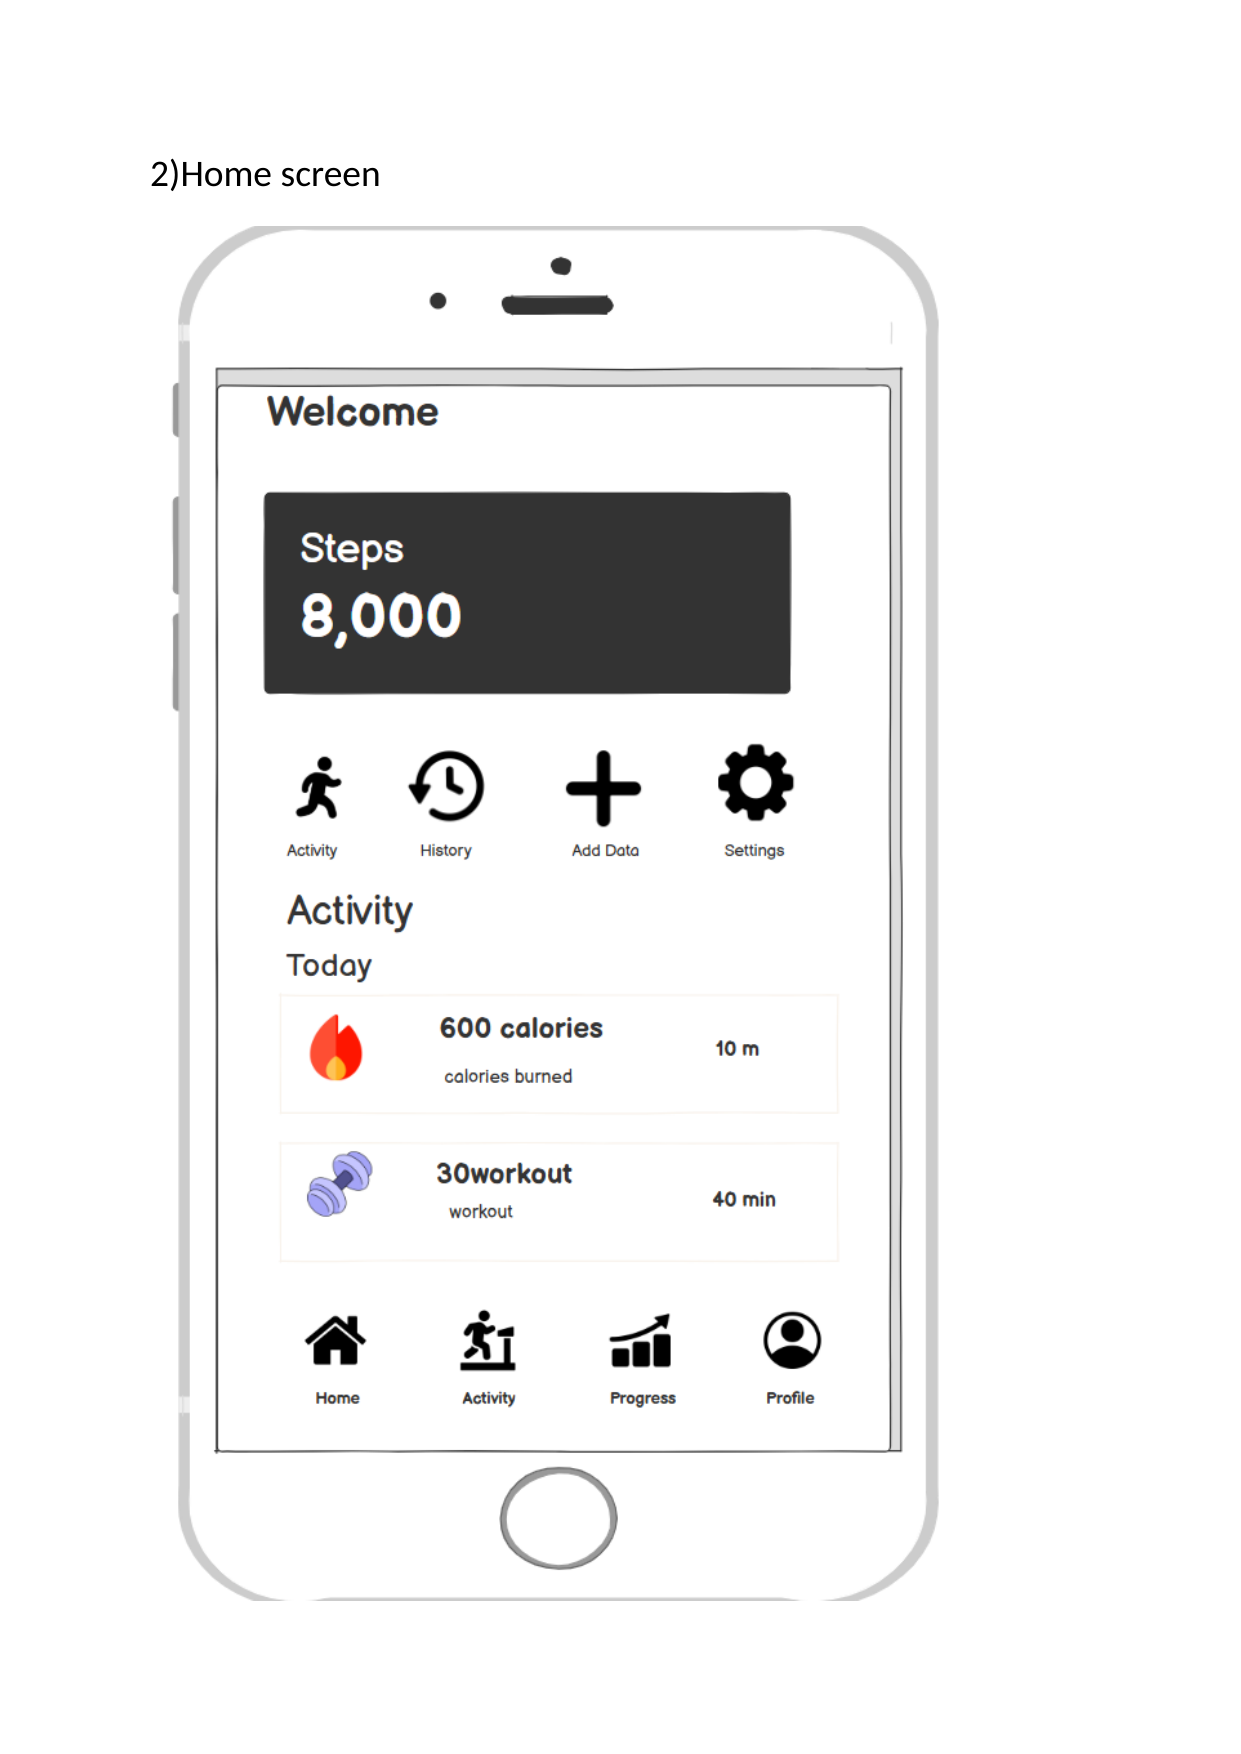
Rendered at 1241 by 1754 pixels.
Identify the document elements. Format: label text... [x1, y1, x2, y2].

text 2)Home screen [150, 150, 1090, 196]
picture [150, 226, 953, 1601]
